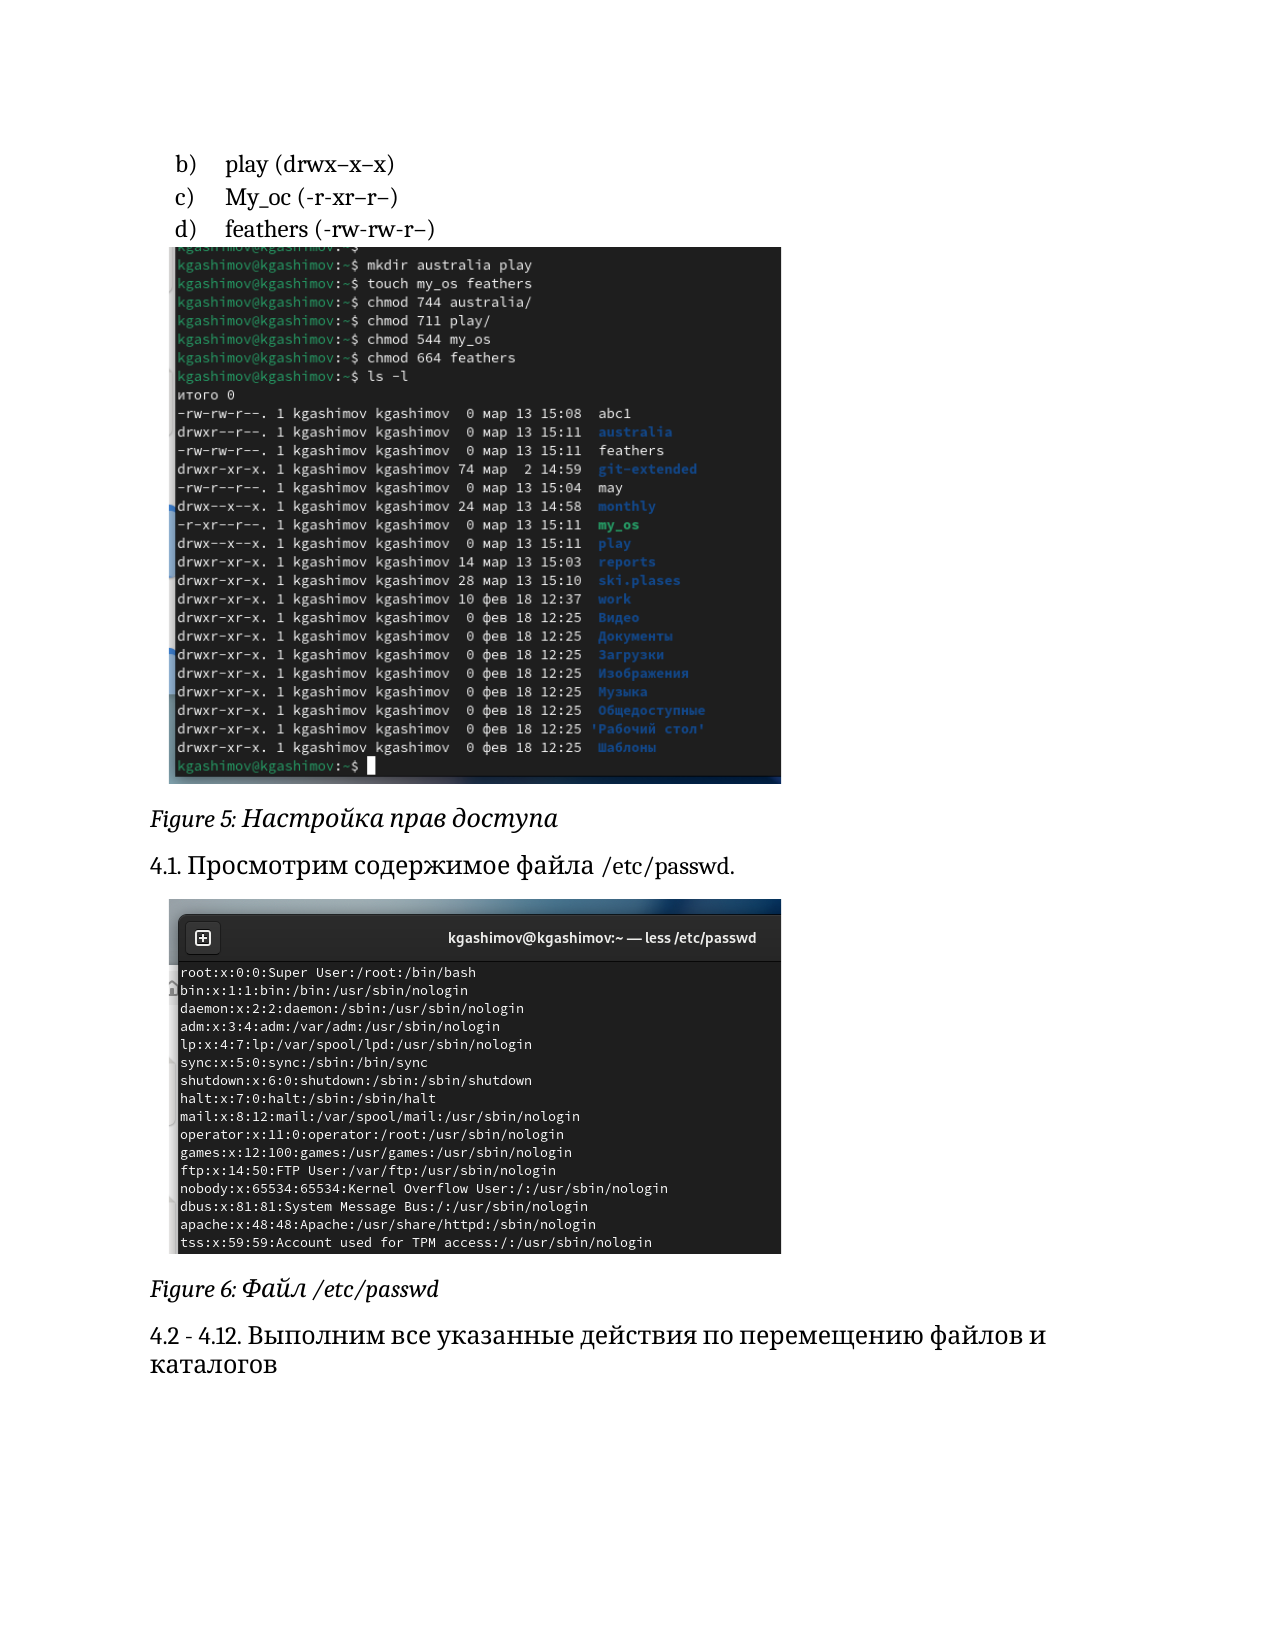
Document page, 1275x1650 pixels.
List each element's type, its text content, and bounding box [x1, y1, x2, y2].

list My_oc (-r-xr–r–) [175, 182, 1125, 211]
picture [168, 899, 782, 1254]
list feathers (-rw-rw-r–) [175, 215, 1125, 244]
text 4.2 - 4.12. Выполним все указанные действия по перемещению файлов и каталогов [150, 1322, 1125, 1380]
text Figure 5: Настройка прав доступа [150, 805, 1125, 833]
text 4.1. Просмотрим содержимое файла /etc/passwd. [150, 852, 1125, 881]
text Figure 6: Файл /etc/passwd [150, 1275, 1125, 1303]
picture [168, 247, 782, 784]
list play (drwx–x–x) [175, 150, 1125, 179]
